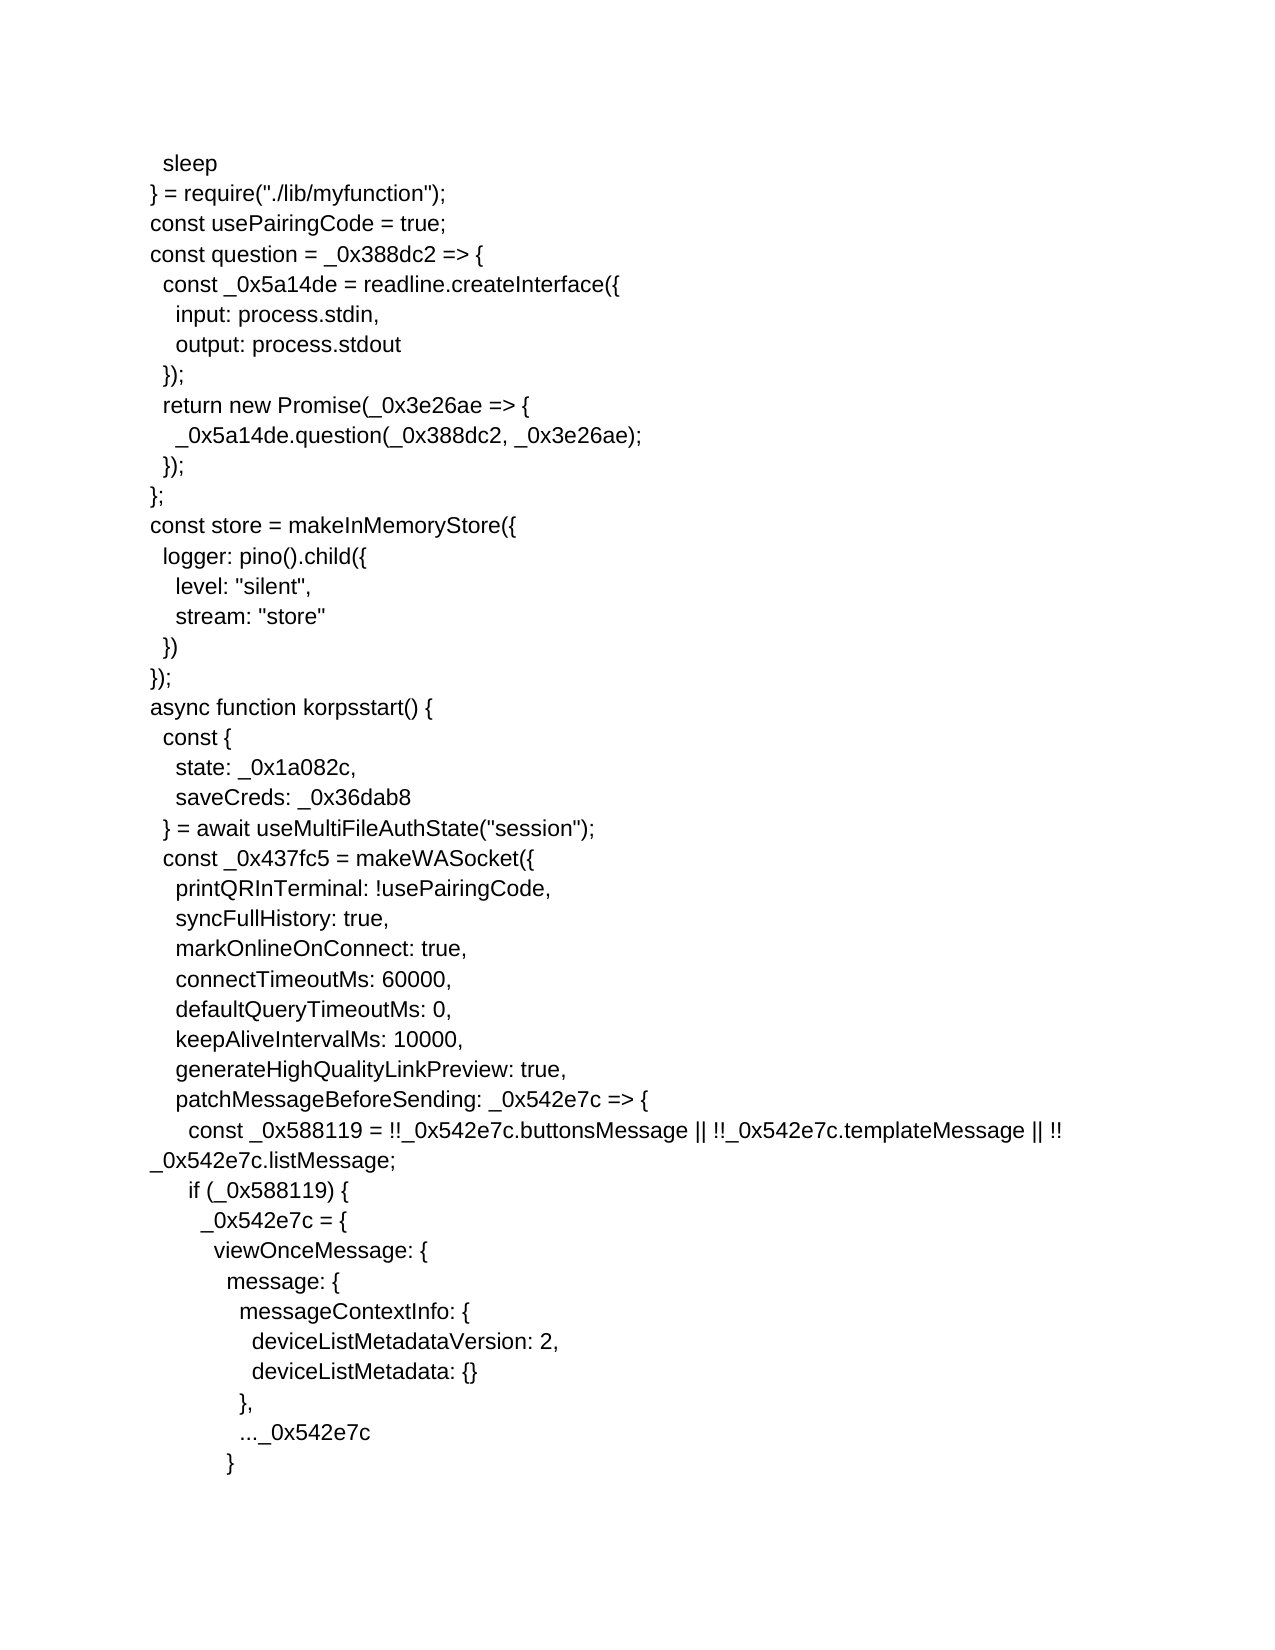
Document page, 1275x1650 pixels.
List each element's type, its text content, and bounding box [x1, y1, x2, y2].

text }); [150, 663, 1125, 690]
text const question = _0x388dc2 => { [150, 241, 1125, 267]
text messageContextInfo: { [150, 1298, 1125, 1324]
text } = require("./lib/myfunction"); [150, 180, 1125, 207]
text deviceListMetadata: {} [150, 1358, 1125, 1385]
text connectTimeoutMs: 60000, [150, 966, 1125, 992]
text }); [150, 452, 1125, 478]
text } = await useMultiFileAuthState("session"); [150, 814, 1125, 841]
text const _0x5a14de = readline.createInterface({ [150, 271, 1125, 297]
text stream: "store" [150, 603, 1125, 629]
text generateHighQualityLinkPreview: true, [150, 1056, 1125, 1083]
text deviceListMetadataVersion: 2, [150, 1328, 1125, 1354]
text saveCreds: _0x36dab8 [150, 784, 1125, 811]
text output: process.stdout [150, 331, 1125, 358]
text const { [150, 724, 1125, 750]
text level: "silent", [150, 573, 1125, 599]
text }) [150, 633, 1125, 660]
text _0x5a14de.question(_0x388dc2, _0x3e26ae); [150, 422, 1125, 448]
text message: { [150, 1268, 1125, 1294]
text syncFullHistory: true, [150, 905, 1125, 932]
text keepAliveIntervalMs: 10000, [150, 1026, 1125, 1052]
text markOnlineOnConnect: true, [150, 935, 1125, 962]
text const store = makeInMemoryStore({ [150, 512, 1125, 539]
text defaultQueryTimeoutMs: 0, [150, 996, 1125, 1022]
text viewOnceMessage: { [150, 1237, 1125, 1264]
text logger: pino().child({ [150, 543, 1125, 569]
text const usePairingCode = true; [150, 210, 1125, 237]
text state: _0x1a082c, [150, 754, 1125, 781]
text if (_0x588119) { [150, 1177, 1125, 1203]
text printQRInTerminal: !usePairingCode, [150, 875, 1125, 901]
text input: process.stdin, [150, 301, 1125, 327]
text } [150, 1449, 1125, 1475]
text ..._0x542e7c [150, 1419, 1125, 1445]
text }; [150, 482, 1125, 509]
text const _0x588119 = !!_0x542e7c.buttonsMessage || !!_0x542e7c.templateMessage || !!_0x542e7c.listMessage; [150, 1117, 1125, 1173]
text return new Promise(_0x3e26ae => { [150, 392, 1125, 418]
text sleep [150, 150, 1125, 176]
text patchMessageBeforeSending: _0x542e7c => { [150, 1086, 1125, 1113]
text async function korpsstart() { [150, 694, 1125, 720]
text const _0x437fc5 = makeWASocket({ [150, 845, 1125, 871]
text }); [150, 361, 1125, 388]
text _0x542e7c = { [150, 1207, 1125, 1234]
text }, [150, 1388, 1125, 1415]
